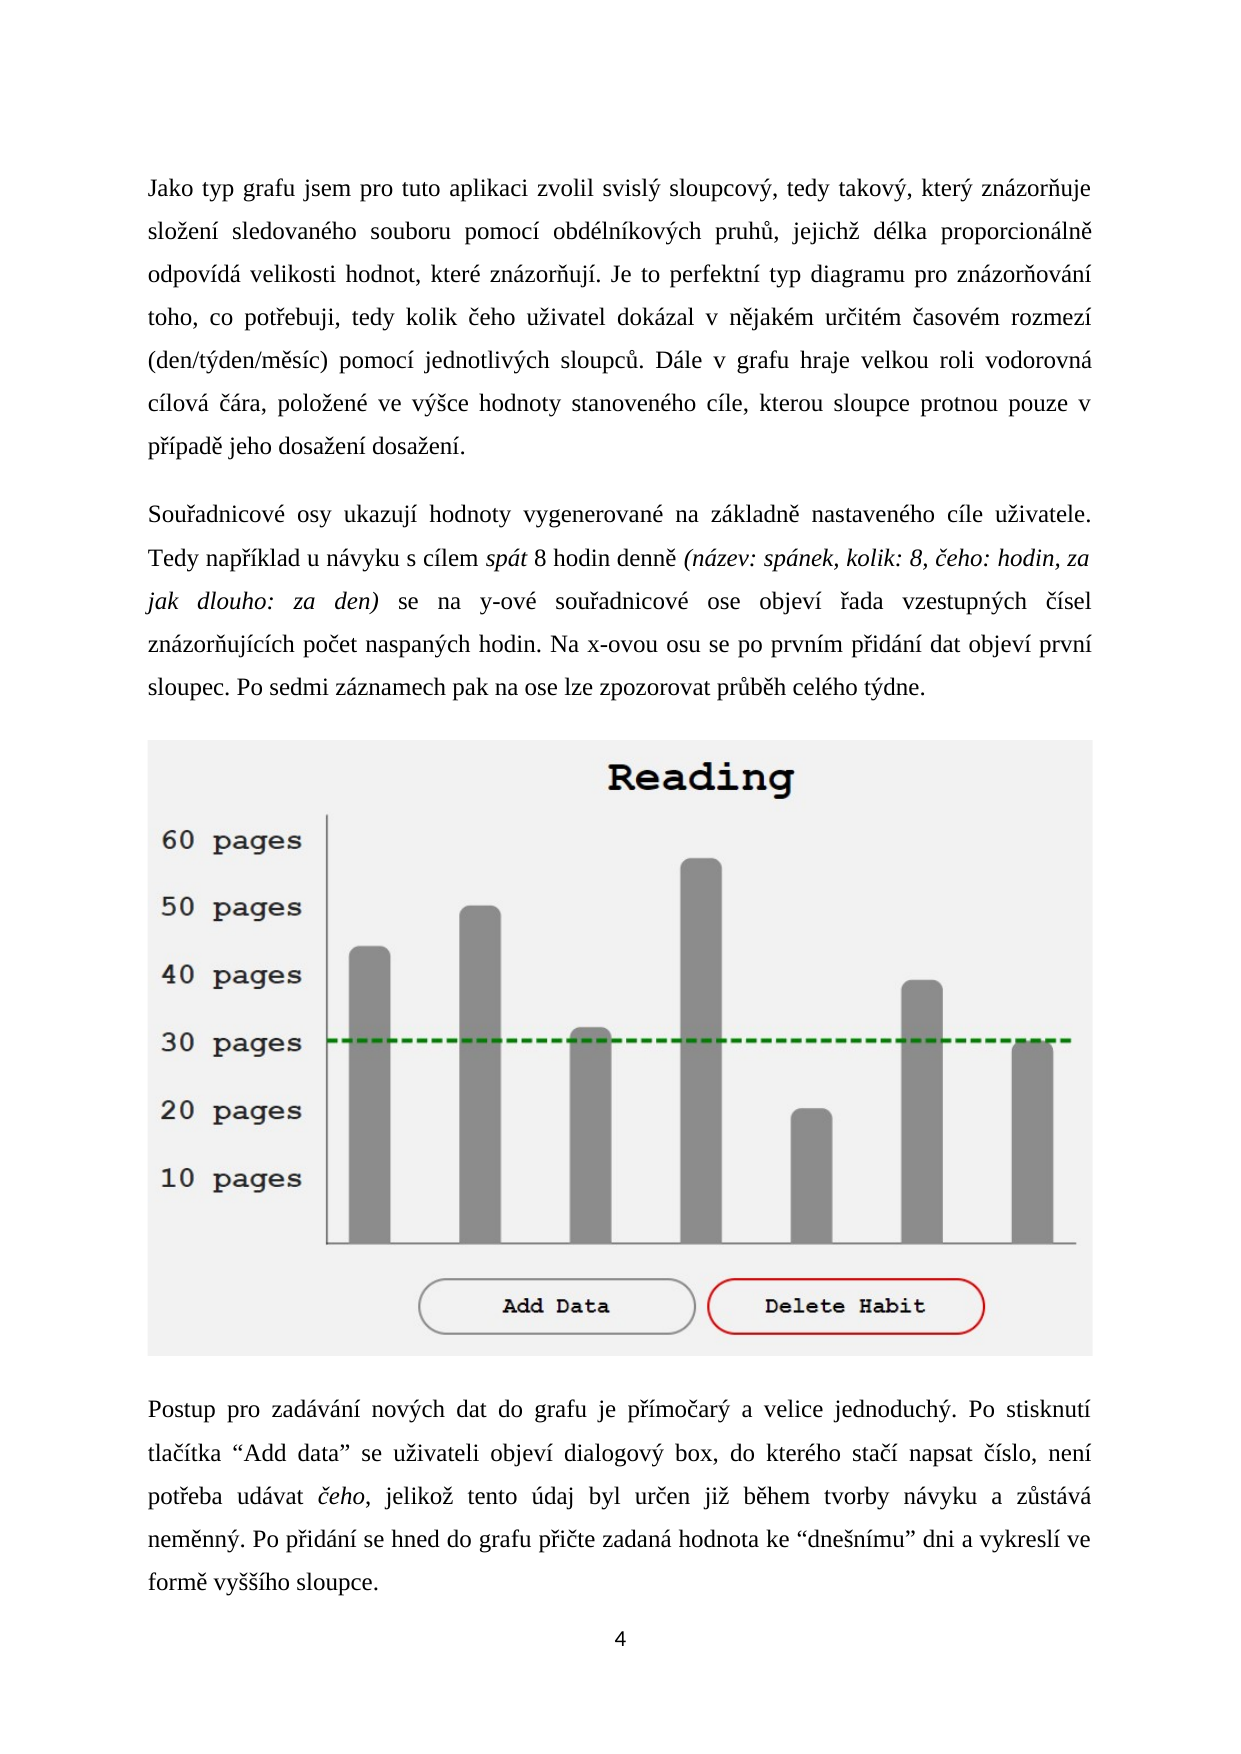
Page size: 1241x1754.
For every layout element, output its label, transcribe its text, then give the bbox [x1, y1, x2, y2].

text Jako typ grafu jsem pro tuto aplikaci zvolil svislý sloupcový, tedy takový, který znázorňuje složení sledovaného souboru pomocí obdélníkových pruhů, jejichž délka proporcionálně odpovídá velikosti hodnot, které znázorňují. Je to perfektní typ diagramu pro znázorňování toho, co potřebuji, tedy kolik čeho uživatel dokázal v nějakém určitém časovém rozmezí (den/týden/měsíc) pomocí jednotlivých sloupců. Dále v grafu hraje velkou roli vodorovná cílová čára, položené ve výšce hodnoty stanoveného cíle, kterou sloupce protnou pouze v případě jeho dosažení dosažení. [148, 173, 1093, 460]
picture [147, 740, 1093, 1356]
text Postup pro zadávání nových dat do grafu je přímočarý a velice jednoduchý. Po stisknutí tlačítka “Add data” se uživateli objeví dialogový box, do kterého stačí napsat číslo, není potřeba udávat čeho, jelikož tento údaj byl určen již během tvorby návyku a zůstává neměnný. Po přidání se hned do grafu přičte zadaná hodnota ke “dnešnímu” dni a vykreslí ve formě vyššího sloupce. [148, 1394, 1093, 1596]
text Souřadnicové osy ukazují hodnoty vygenerované na základně nastaveného cíle uživatele. Tedy například u návyku s cílem spát 8 hodin denně (název: spánek, kolik: 8, čeho: hodin, za jak dlouho: za den) se na y-ové souřadnicové ose objeví řada vzestupných čísel znázorňujících počet naspaných hodin. Na x-ovou osu se po prvním přidání dat objeví první sloupec. Po sedmi záznamech pak na ose lze zpozorovat průběh celého týdne. [148, 499, 1093, 701]
